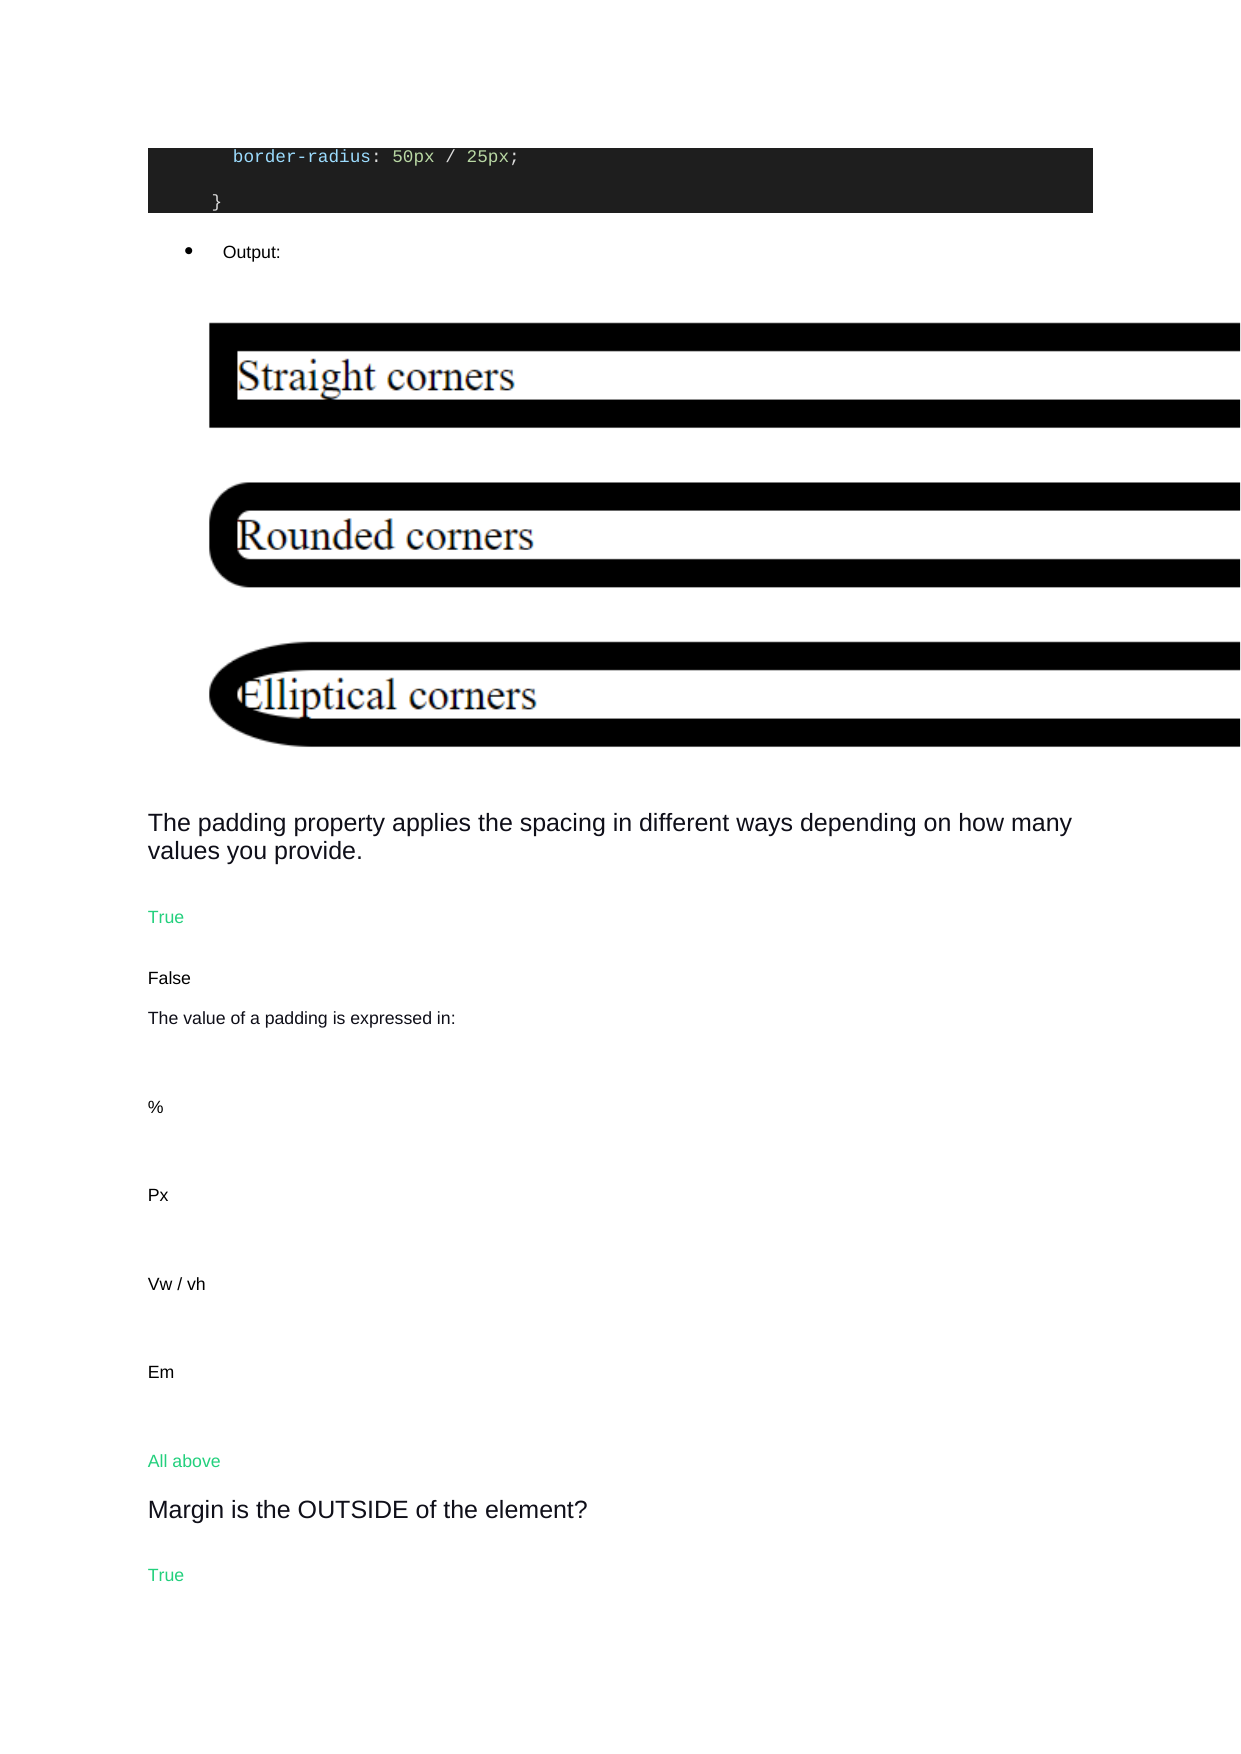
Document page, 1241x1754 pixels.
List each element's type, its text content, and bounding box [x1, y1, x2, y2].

text All above [148, 1451, 1093, 1471]
text The value of a padding is expressed in: [148, 1008, 1093, 1028]
text True [148, 1565, 1093, 1585]
text border-radius: 50px / 25px; [148, 148, 1093, 168]
text False [148, 967, 1093, 988]
picture [147, 292, 1241, 783]
text The padding property applies the spacing in different ways depending on how many values you provide. [148, 808, 1093, 865]
list Output: [185, 242, 1093, 263]
text } [148, 193, 1093, 213]
text Em [148, 1362, 1093, 1383]
text % [148, 1097, 1093, 1117]
text Px [148, 1185, 1093, 1206]
text True [148, 906, 1093, 927]
text Vw / vh [148, 1274, 1093, 1294]
text Margin is the OUTSIDE of the element? [148, 1495, 1093, 1524]
